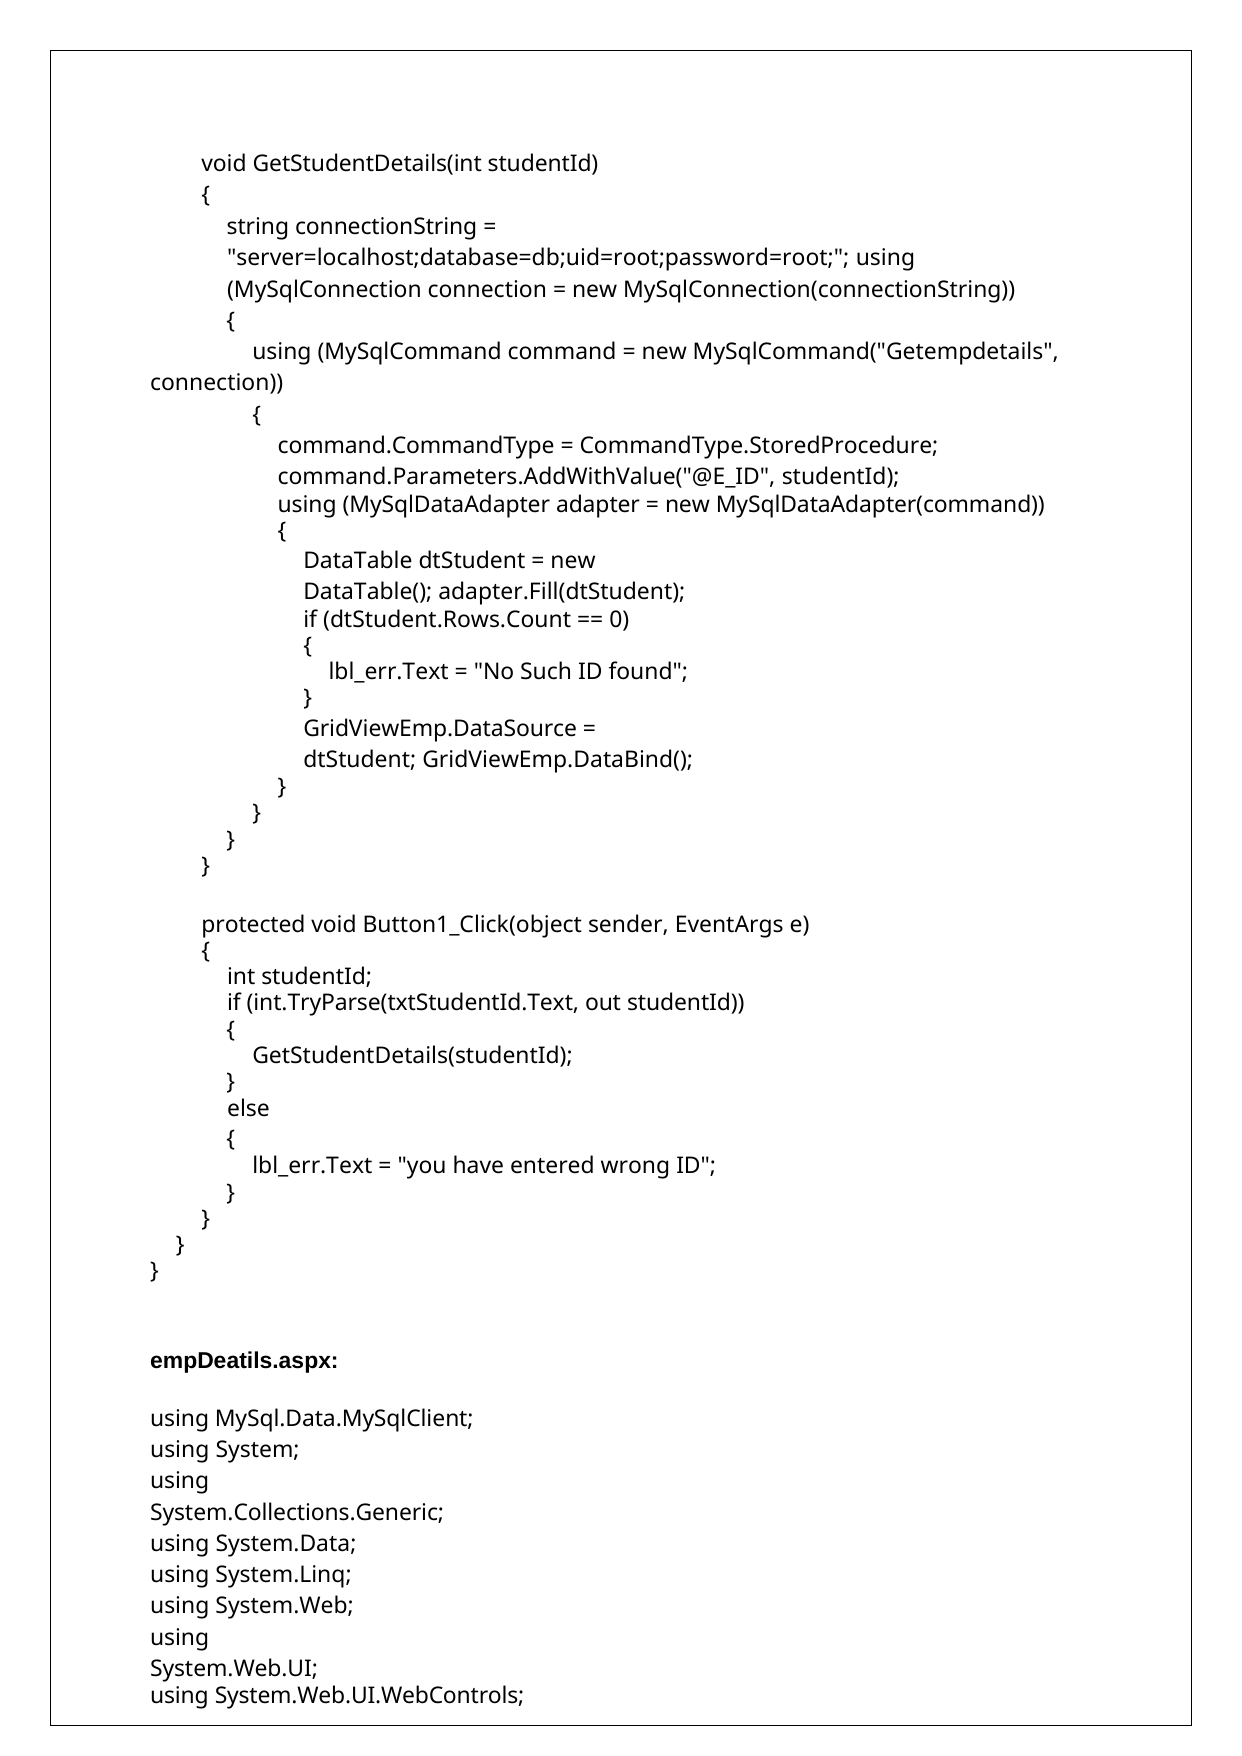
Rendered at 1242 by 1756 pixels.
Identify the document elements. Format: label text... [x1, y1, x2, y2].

text } [150, 1258, 1106, 1284]
text empDeatils.aspx: [150, 1347, 1106, 1373]
text GetStudentDetails(studentId); [252, 1043, 1106, 1069]
text using System.Collections.Generic; using System.Data; [150, 1464, 506, 1558]
text } [201, 852, 1106, 878]
text { [303, 632, 1106, 658]
text { [277, 517, 1106, 543]
text lbl_err.Text = "you have entered wrong ID"; [252, 1153, 1106, 1179]
text } [226, 826, 1106, 852]
text } [201, 1205, 1106, 1231]
text using MySql.Data.MySqlClient; using System; [150, 1402, 506, 1464]
text } [277, 774, 1106, 800]
text protected void Button1_Click(object sender, EventArgs e) [201, 911, 1106, 937]
text } [252, 800, 1106, 826]
text { [226, 1016, 1106, 1042]
text { [201, 178, 1106, 209]
text if (int.TryParse(txtStudentId.Text, out studentId)) [227, 990, 1106, 1016]
text using System.Linq; using System.Web; using System.Web.UI; [150, 1558, 382, 1683]
text } [226, 1069, 1106, 1095]
text GridViewEmp.DataSource = dtStudent; GridViewEmp.DataBind(); [303, 711, 701, 774]
text using System.Web.UI.WebControls; [150, 1683, 1106, 1709]
text { [226, 304, 1106, 335]
text { [226, 1121, 1106, 1153]
text command.CommandType = CommandType.StoredProcedure; command.Parameters.AddWithValue("@E_ID", studentId); [277, 429, 1075, 491]
text else [227, 1095, 1106, 1121]
text void GetStudentDetails(int studentId) [201, 147, 1106, 178]
text int studentId; [227, 963, 1106, 990]
text using (MySqlCommand command = new MySqlCommand("Getempdetails", connection)) [150, 335, 1075, 398]
text { [201, 937, 1106, 963]
text } [303, 685, 1106, 711]
text if (dtStudent.Rows.Count == 0) [303, 606, 1106, 632]
text DataTable dtStudent = new DataTable(); adapter.Fill(dtStudent); [303, 544, 712, 606]
text { [252, 398, 1106, 429]
text lbl_err.Text = "No Such ID found"; [328, 658, 1106, 685]
text string connectionString = "server=localhost;database=db;uid=root;password=root;"; using (MySqlConnection connection = new MySqlConnection(connectionString)) [226, 210, 1075, 304]
text using (MySqlDataAdapter adapter = new MySqlDataAdapter(command)) [277, 491, 1106, 517]
text } [176, 1232, 1106, 1258]
text } [226, 1179, 1106, 1205]
